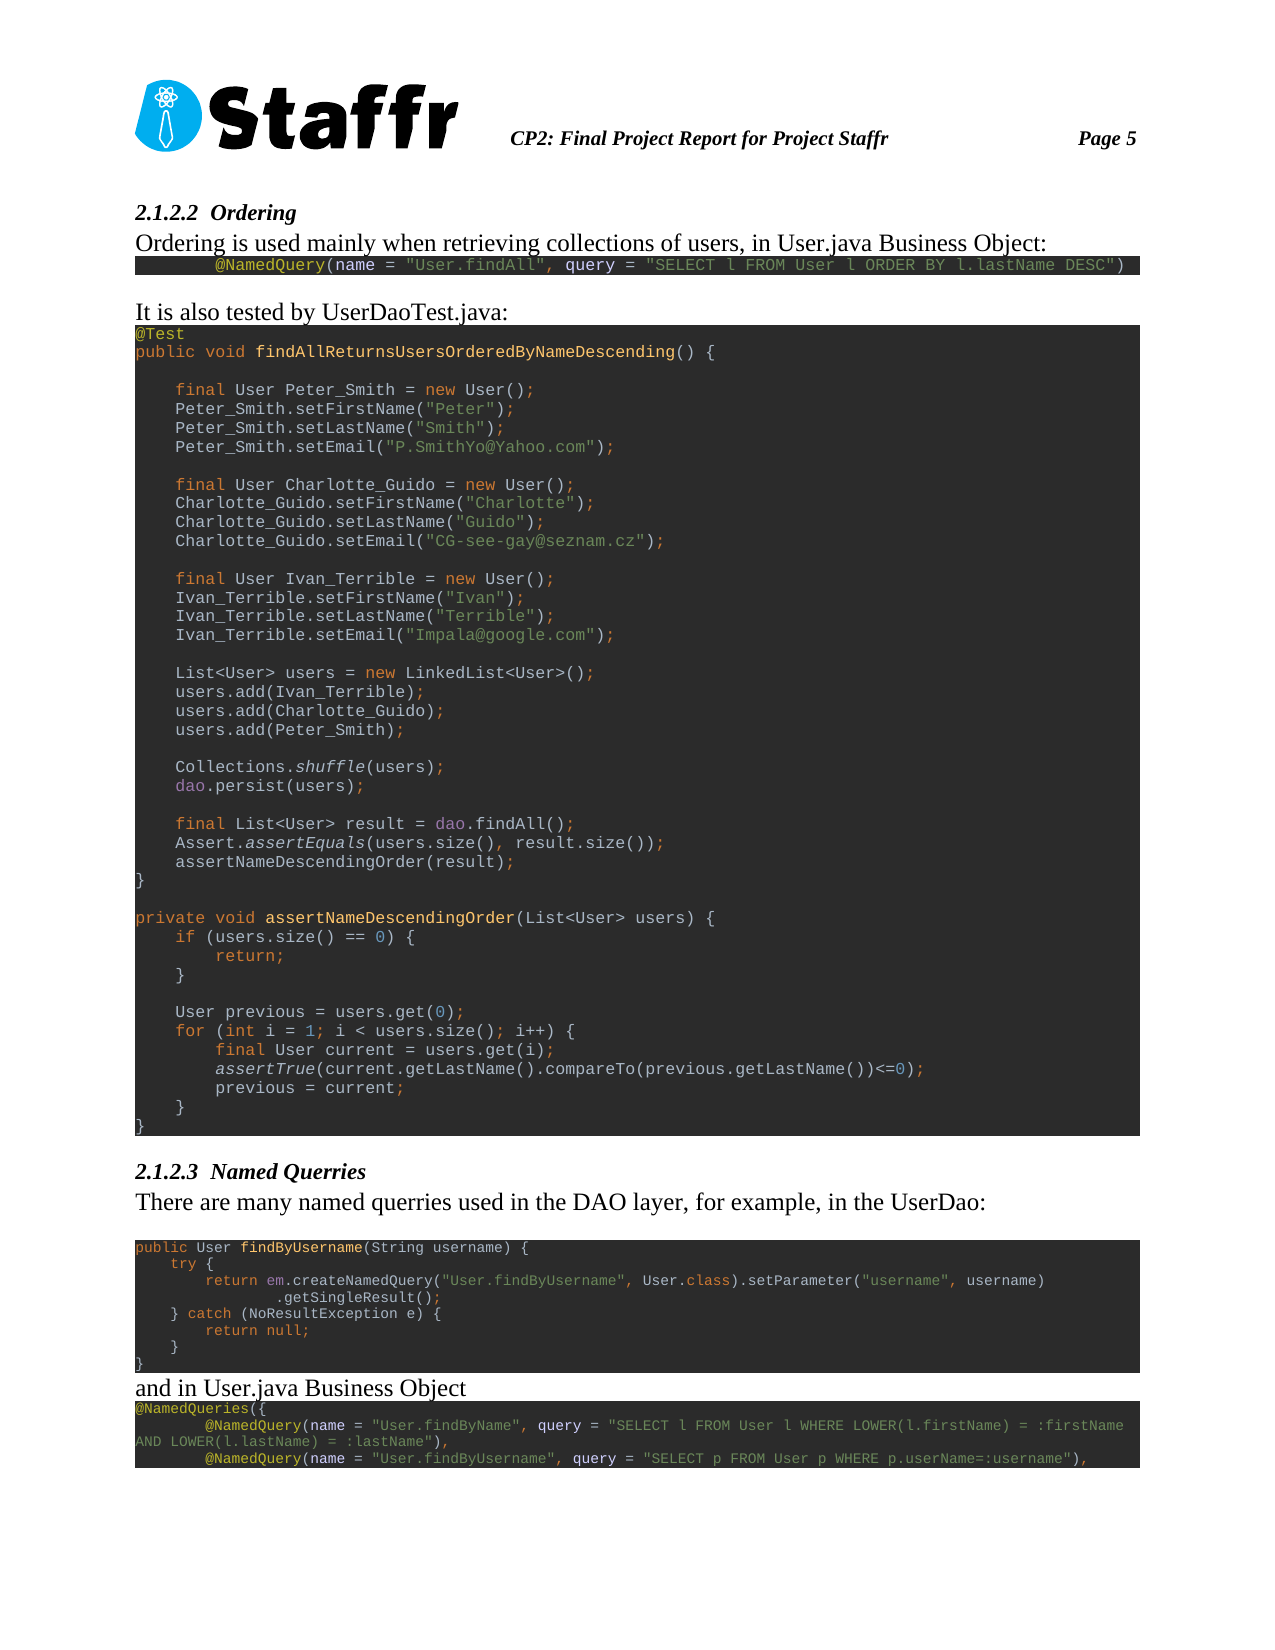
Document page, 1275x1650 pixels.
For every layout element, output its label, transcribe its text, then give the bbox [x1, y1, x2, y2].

text and in User.java Business Object [135, 1373, 1140, 1401]
text public User findByUsername(String username) { try { return em.createNamedQuery("User.findByUsername", User.class).setParameter("username", username) .getSingleResult(); } catch (NoResultException e) { return null; } } [135, 1240, 1140, 1373]
text There are many named querries used in the DAO layer, for example, in the UserDao: [135, 1190, 1140, 1215]
text @NamedQuery(name = "User.findAll", query = "SELECT l FROM User l ORDER BY l.lastName DESC") [135, 256, 1140, 275]
text @Test public void findAllReturnsUsersOrderedByNameDescending() { final User Peter_Smith = new User(); Peter_Smith.setFirstName("Peter"); Peter_Smith.setLastName("Smith"); Peter_Smith.setEmail("P.SmithYo@Yahoo.com"); final User Charlotte_Guido = new User(); Charlotte_Guido.setFirstName("Charlotte"); Charlotte_Guido.setLastName("Guido"); Charlotte_Guido.setEmail("CG-see-gay@seznam.cz"); final User Ivan_Terrible = new User(); Ivan_Terrible.setFirstName("Ivan"); Ivan_Terrible.setLastName("Terrible"); Ivan_Terrible.setEmail("Impala@google.com"); List<User> users = new LinkedList<User>(); users.add(Ivan_Terrible); users.add(Charlotte_Guido); users.add(Peter_Smith); Collections.shuffle(users); dao.persist(users); final List<User> result = dao.findAll(); Assert.assertEquals(users.size(), result.size()); assertNameDescendingOrder(result); } private void assertNameDescendingOrder(List<User> users) { if (users.size() == 0) { return; } User previous = users.get(0); for (int i = 1; i < users.size(); i++) { final User current = users.get(i); assertTrue(current.getLastName().compareTo(previous.getLastName())<=0); previous = current; } } [135, 325, 1140, 1136]
text Ordering is used mainly when retrieving collections of users, in User.java Business Object: [135, 231, 1140, 256]
text It is also tested by UserDaoTest.java: [135, 300, 1140, 325]
subtitle Named Querries [135, 1161, 1140, 1184]
subtitle Ordering [135, 202, 1140, 225]
